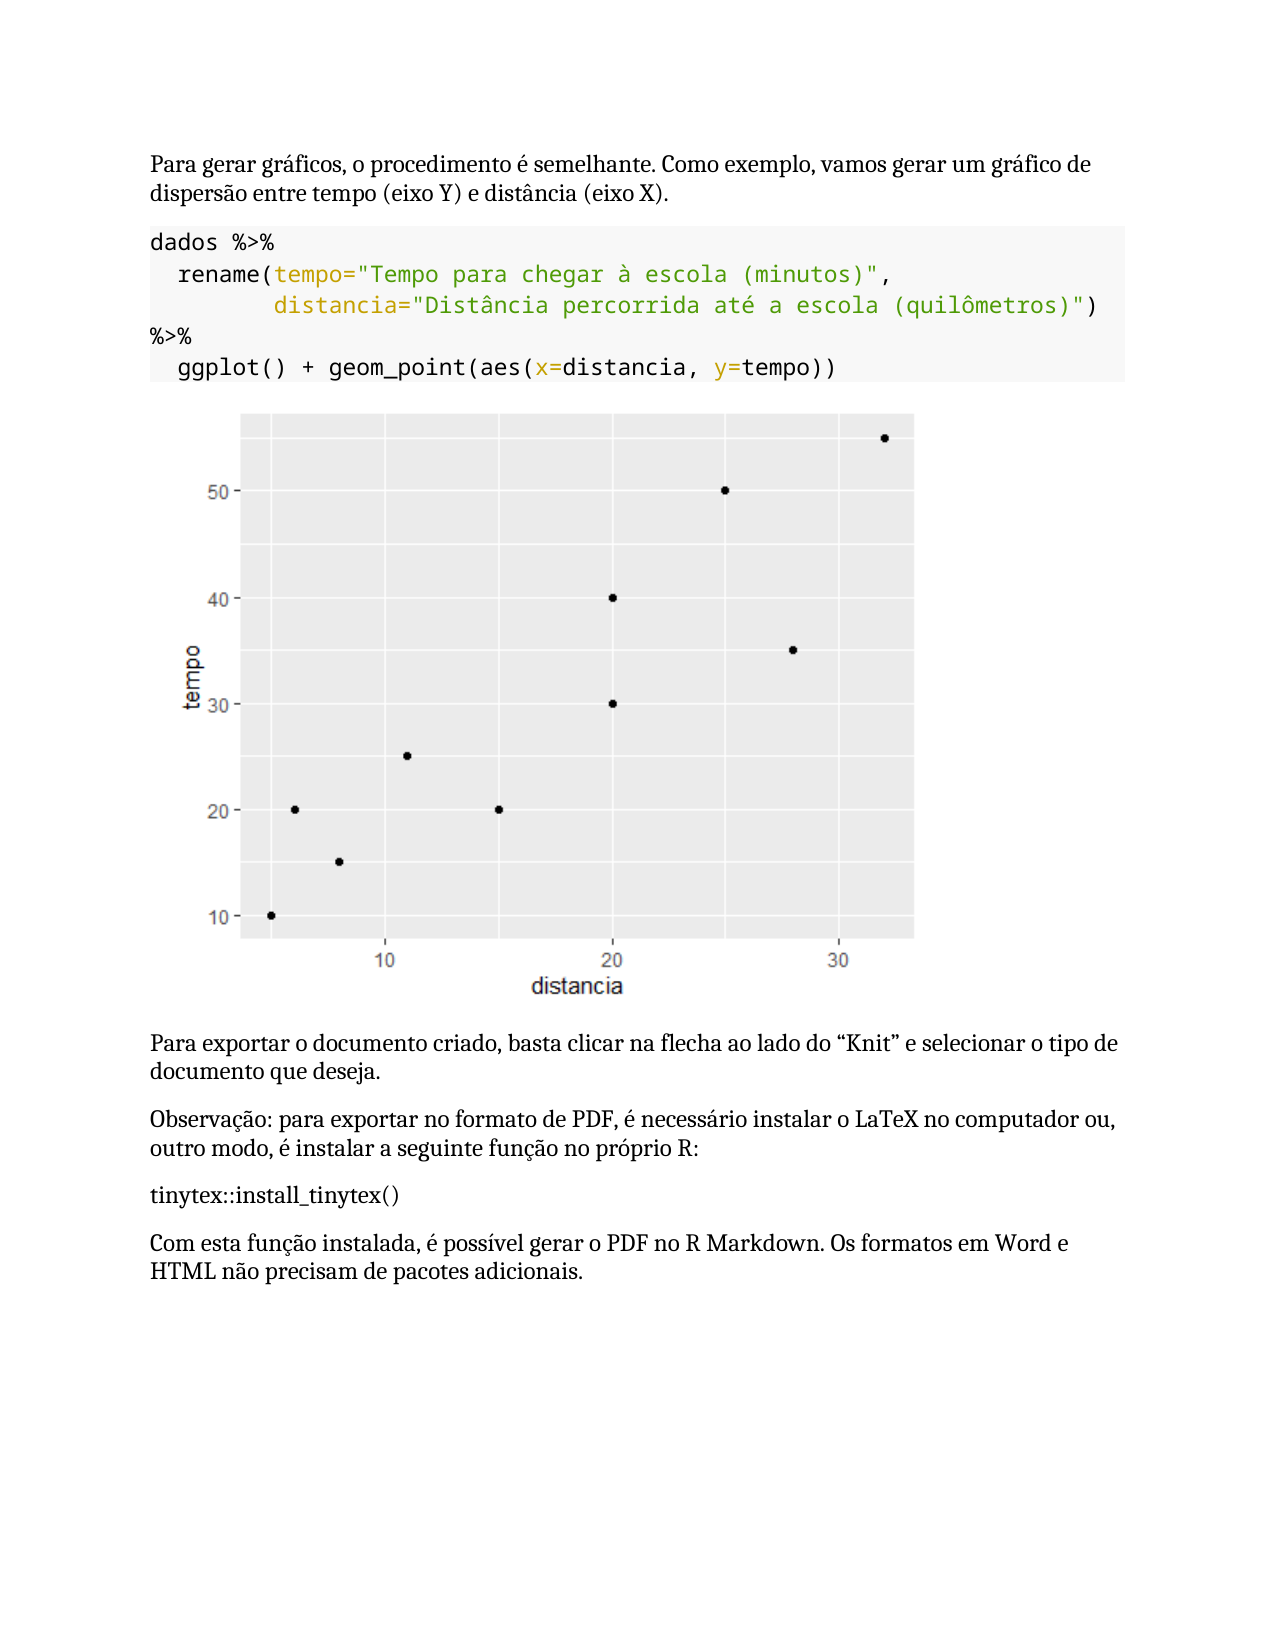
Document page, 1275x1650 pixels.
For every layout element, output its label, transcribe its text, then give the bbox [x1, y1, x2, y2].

text Para exportar o documento criado, basta clicar na flecha ao lado do “Knit” e selecionar o tipo de documento que deseja. [150, 1028, 1125, 1086]
text Com esta função instalada, é possível gerar o PDF no R Markdown. Os formatos em Word e HTML não precisam de pacotes adicionais. [150, 1228, 1125, 1286]
text Observação: para exportar no formato de PDF, é necessário instalar o LaTeX no computador ou, outro modo, é instalar a seguinte função no próprio R: [150, 1105, 1125, 1162]
picture [168, 403, 927, 1010]
text dados %>% rename(tempo="Tempo para chegar à escola (minutos)", distancia="Distância percorrida até a escola (quilômetros)") %>% ggplot() + geom_point(aes(x=distancia, y=tempo)) [150, 226, 1125, 382]
text Para gerar gráficos, o procedimento é semelhante. Como exemplo, vamos gerar um gráfico de dispersão entre tempo (eixo Y) e distância (eixo X). [150, 150, 1125, 207]
text tinytex::install_tinytex() [150, 1181, 1125, 1210]
